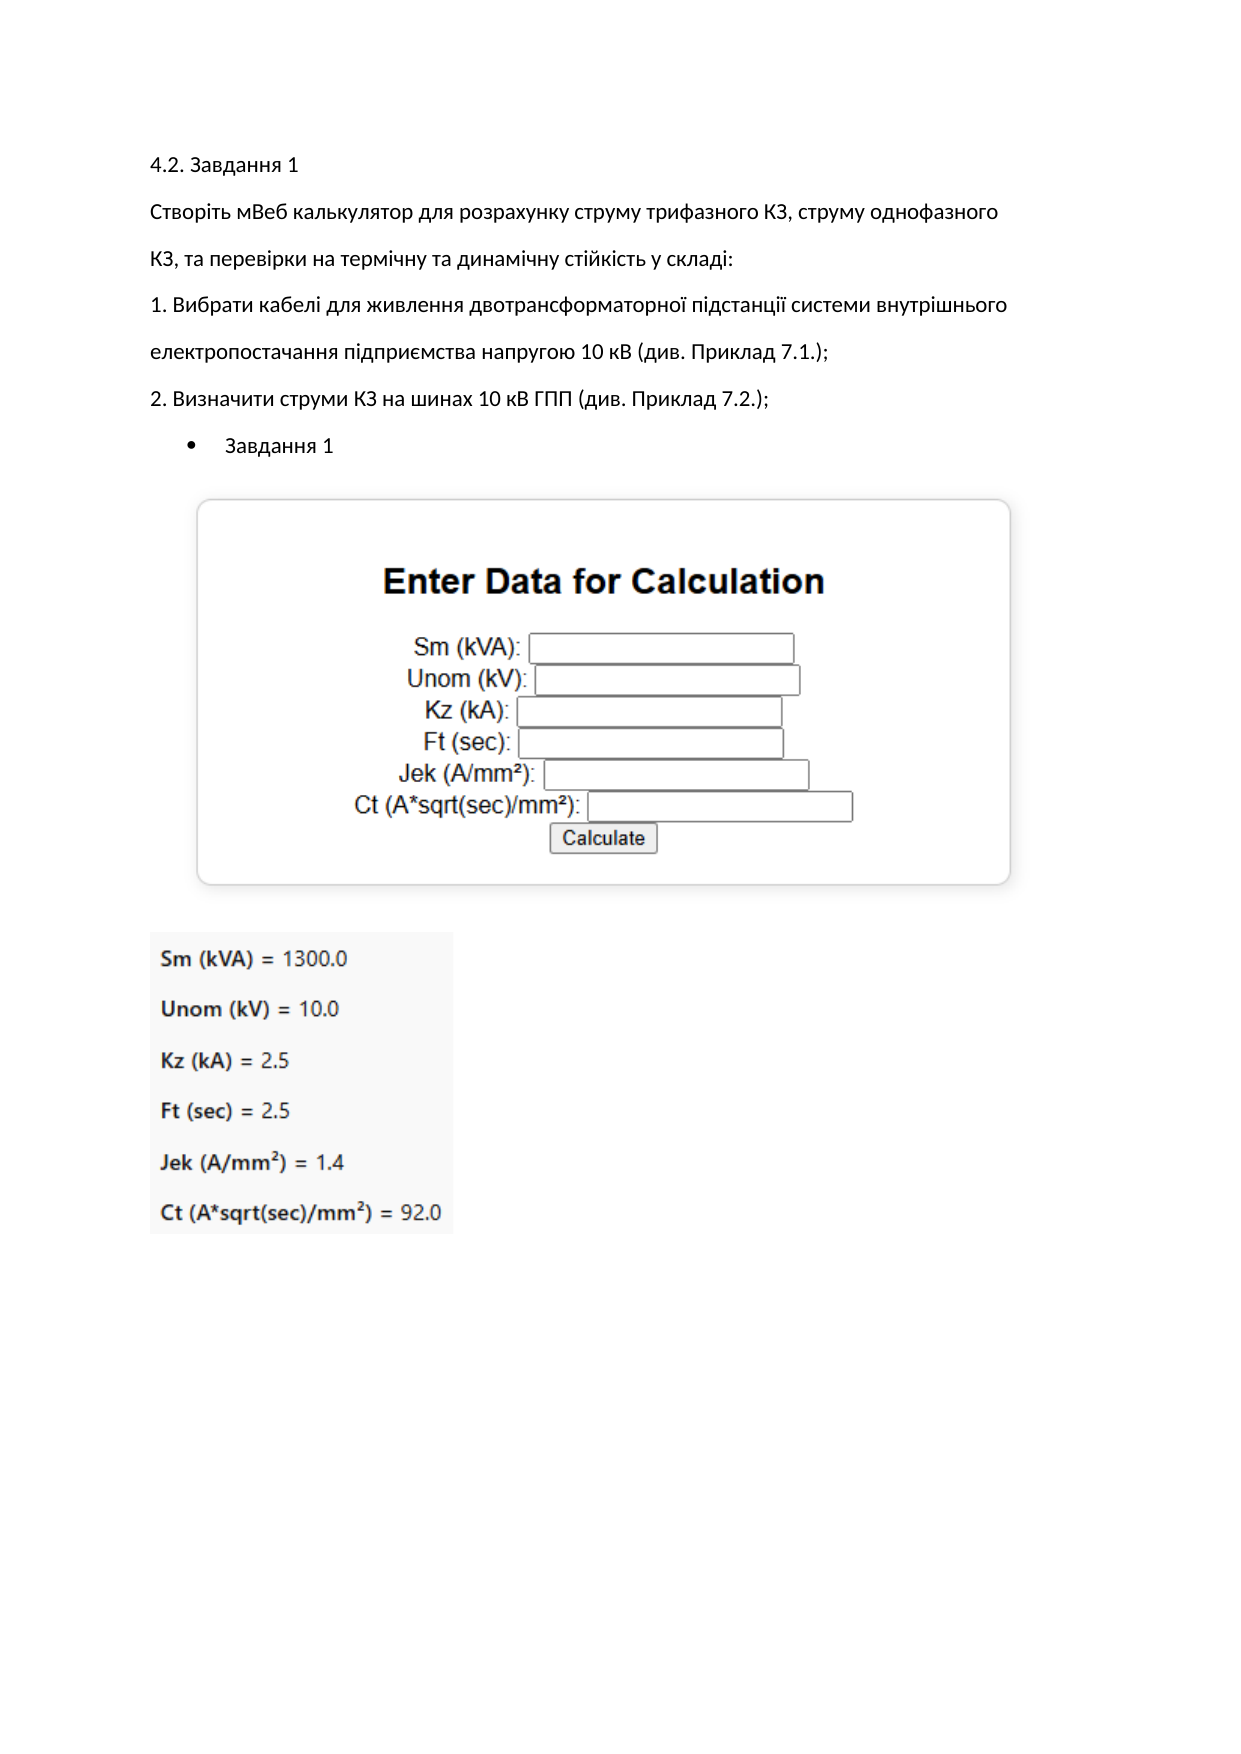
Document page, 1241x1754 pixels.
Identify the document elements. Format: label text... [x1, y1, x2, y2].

picture [150, 478, 1091, 931]
list Завдання 1 [187, 431, 1090, 459]
text 2. Визначити струми КЗ на шинах 10 кВ ГПП (див. Приклад 7.2.); [150, 384, 1090, 412]
picture [150, 932, 454, 1234]
text КЗ, та перевірки на термічну та динамічну стійкість у складі: [150, 244, 1090, 272]
text 4.2. Завдання 1 [150, 150, 1090, 178]
text Створіть мВеб калькулятор для розрахунку струму трифазного КЗ, струму однофазного [150, 197, 1090, 225]
text 1. Вибрати кабелі для живлення двотрансформаторної підстанції системи внутрішнього [150, 291, 1090, 319]
text електропостачання підприємства напругою 10 кВ (див. Приклад 7.1.); [150, 337, 1090, 366]
